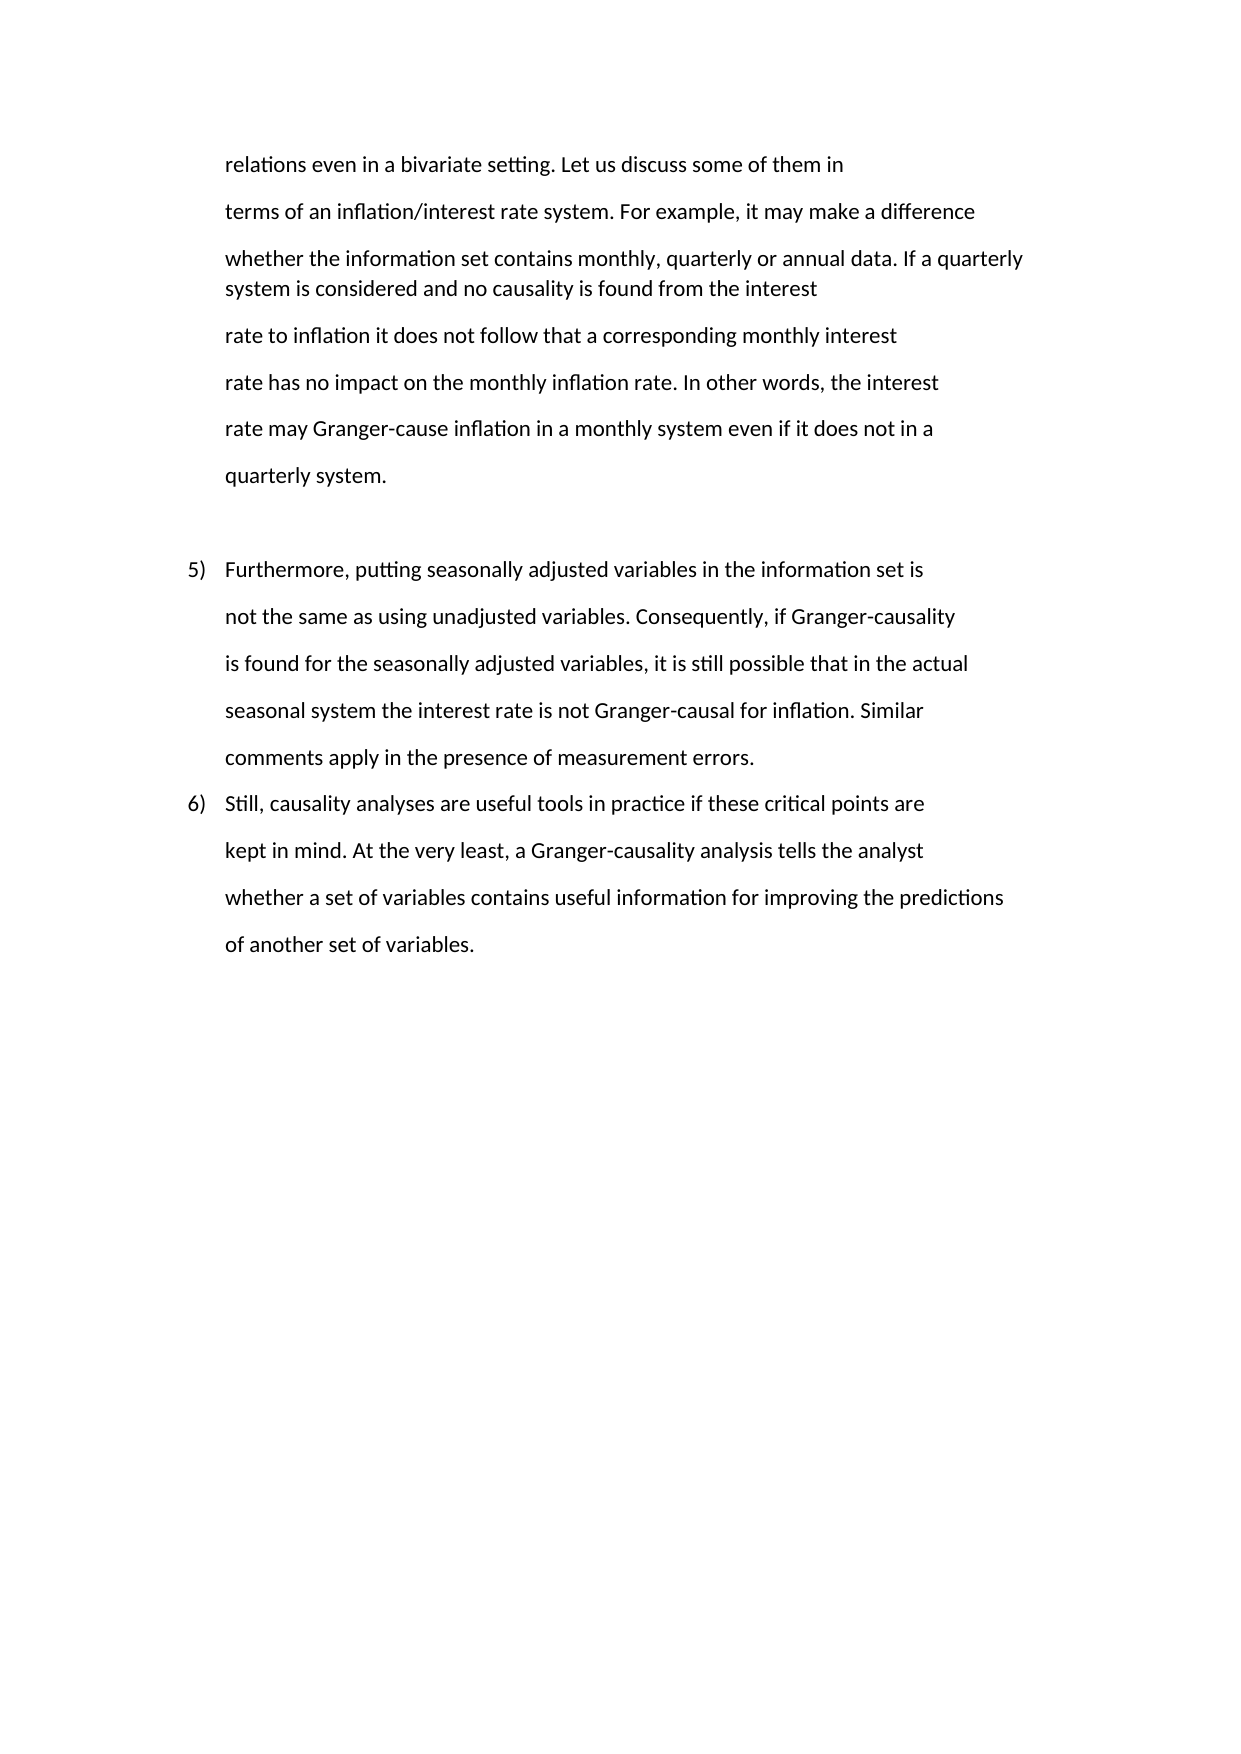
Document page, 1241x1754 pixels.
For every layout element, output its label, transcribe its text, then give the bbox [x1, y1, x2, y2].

text is found for the seasonally adjusted variables, it is still possible that in the actual [225, 649, 1090, 677]
text comments apply in the presence of measurement errors. [225, 743, 1090, 771]
text kept in mind. At the very least, a Granger-causality analysis tells the analyst [225, 836, 1090, 864]
text of another set of variables. [225, 930, 1090, 958]
list Furthermore, putting seasonally adjusted variables in the information set is [187, 555, 1090, 583]
text rate to inflation it does not follow that a corresponding monthly interest [225, 321, 1090, 349]
text whether a set of variables contains useful information for improving the predictions [225, 883, 1090, 911]
text seasonal system the interest rate is not Granger-causal for inflation. Similar [225, 696, 1090, 724]
text relations even in a bivariate setting. Let us discuss some of them in [225, 150, 1090, 178]
text rate has no impact on the monthly inflation rate. In other words, the interest [225, 368, 1090, 396]
text rate may Granger-cause inflation in a monthly system even if it does not in a [225, 414, 1090, 443]
text not the same as using unadjusted variables. Consequently, if Granger-causality [225, 602, 1090, 630]
list Still, causality analyses are useful tools in practice if these critical points are [187, 789, 1090, 818]
text whether the information set contains monthly, quarterly or annual data. If a quarterly system is considered and no causality is found from the interest [225, 244, 1090, 302]
text terms of an inflation/interest rate system. For example, it may make a difference [225, 197, 1090, 225]
text quarterly system. [225, 461, 1090, 489]
